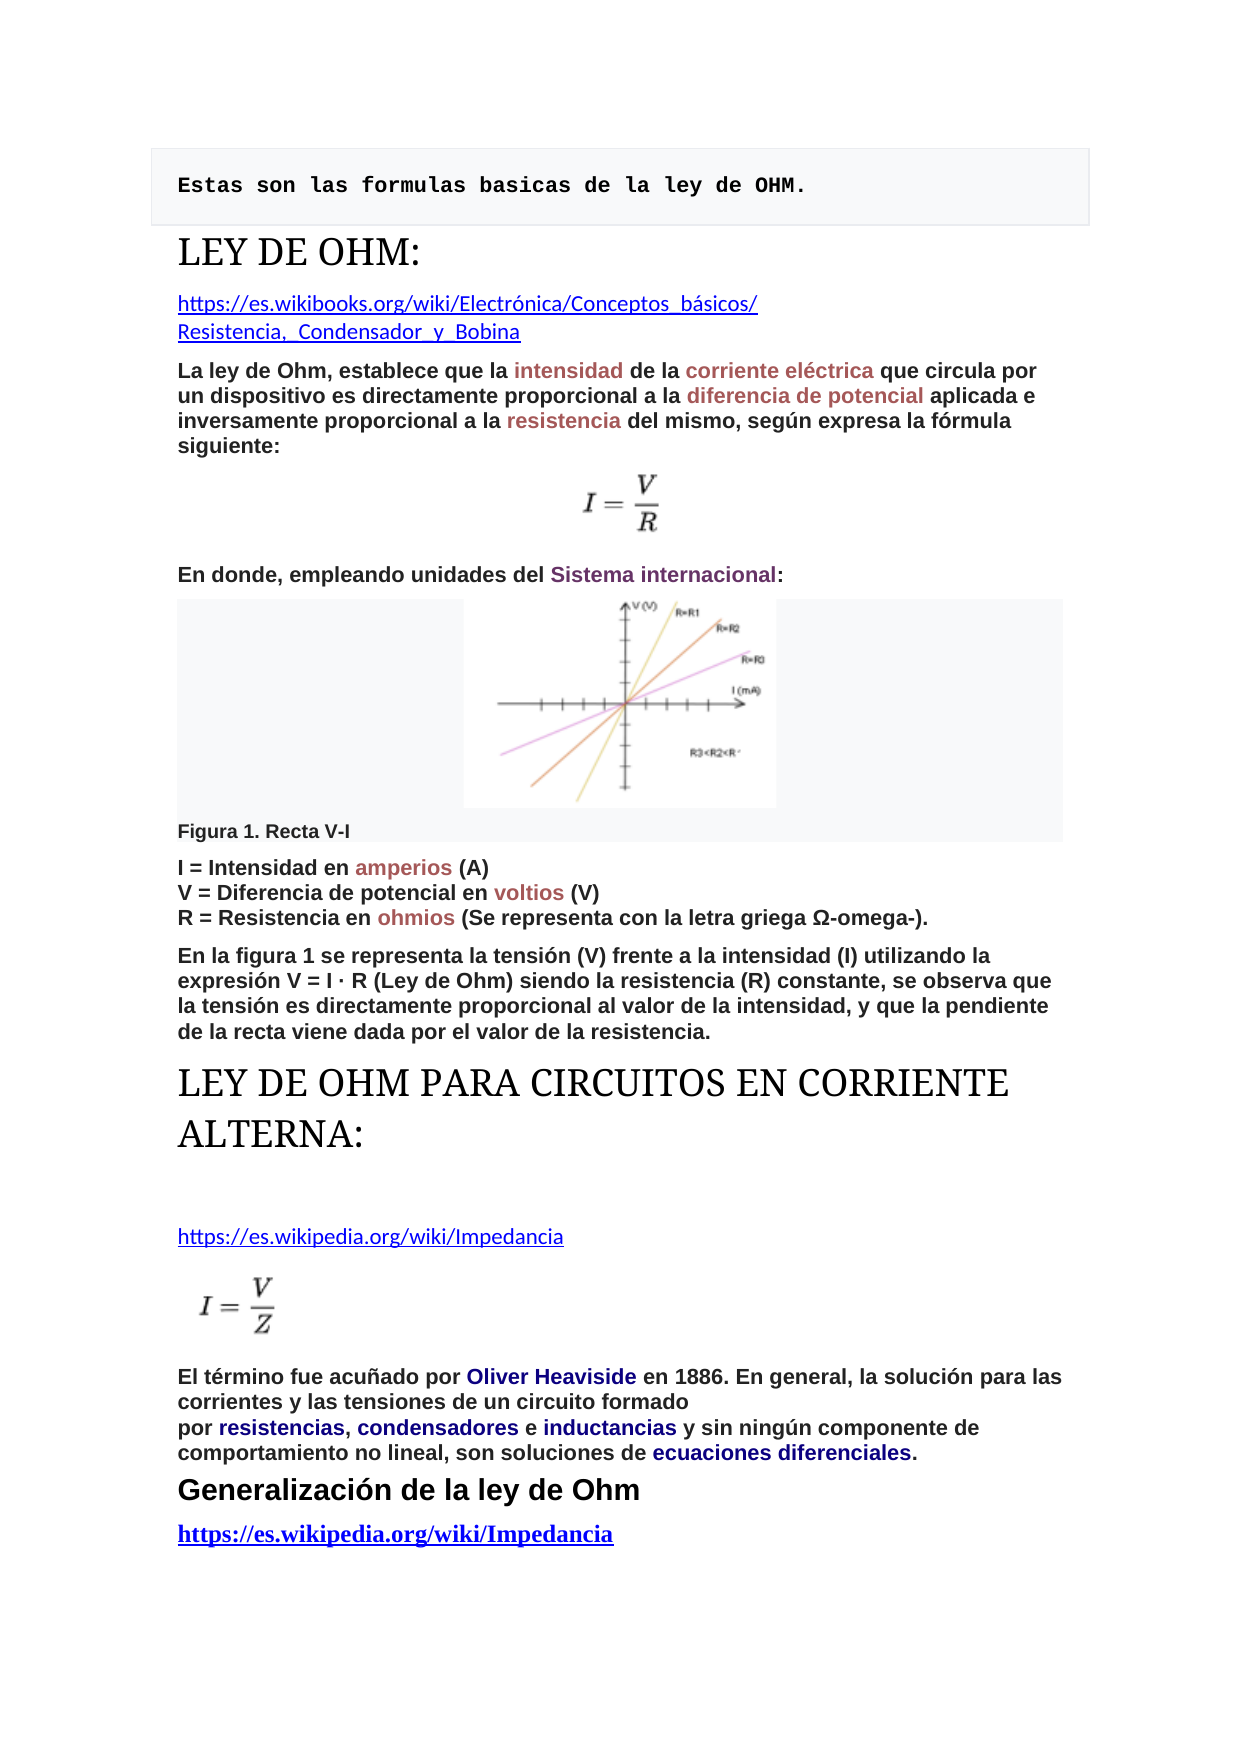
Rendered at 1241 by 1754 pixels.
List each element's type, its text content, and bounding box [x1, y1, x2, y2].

picture [182, 1262, 295, 1347]
text LEY DE OHM: [177, 226, 1063, 277]
text https://es.wikipedia.org/wiki/Impedancia [177, 1519, 1063, 1548]
text En donde, empleando unidades del Sistema internacional: [177, 562, 1063, 587]
text https://es.wikibooks.org/wiki/Electrónica/Conceptos_básicos/Resistencia,_Condensador_y_Bobina [177, 289, 1063, 345]
text Estas son las formulas basicas de la ley de OHM. [152, 149, 1088, 224]
picture [463, 599, 777, 808]
text Figura 1. Recta V-I [177, 807, 1063, 842]
text En la figura 1 se representa la tensión (V) frente a la intensidad (I) utilizando la expresión V = I · R (Ley de Ohm) siendo la resistencia (R) constante, se observa que la tensión es directamente proporcional al valor de la intensidad, y que la pendiente de la recta viene dada por el valor de la resistencia. [177, 943, 1063, 1044]
text La ley de Ohm, establece que la intensidad de la corriente eléctrica que circula por un dispositivo es directamente proporcional a la diferencia de potencial aplicada e inversamente proporcional a la resistencia del mismo, según expresa la fórmula siguiente: [177, 358, 1063, 458]
picture [575, 471, 670, 545]
text https://es.wikipedia.org/wiki/Impedancia [177, 1222, 1063, 1250]
text LEY DE OHM PARA CIRCUITOS EN CORRIENTE ALTERNA: [177, 1056, 1063, 1158]
text {\displaystyle I={\frac {V}{Z}}} [177, 1262, 1063, 1351]
text El término fue acuñado por Oliver Heaviside en 1886. En general, la solución para las corrientes y las tensiones de un circuito formado por resistencias, condensadores e inductancias y sin ningún componente de comportamiento no lineal, son soluciones de ecuaciones diferenciales. [177, 1364, 1063, 1465]
subtitle Generalización de la ley de Ohm [177, 1472, 1063, 1507]
text I = Intensidad en amperios (A) V = Diferencia de potencial en voltios (V) R = Resistencia en ohmios (Se representa con la letra griega Ω-omega-). [177, 855, 1063, 930]
text {\displaystyle I={\frac {V}{R}}} [177, 471, 1063, 549]
